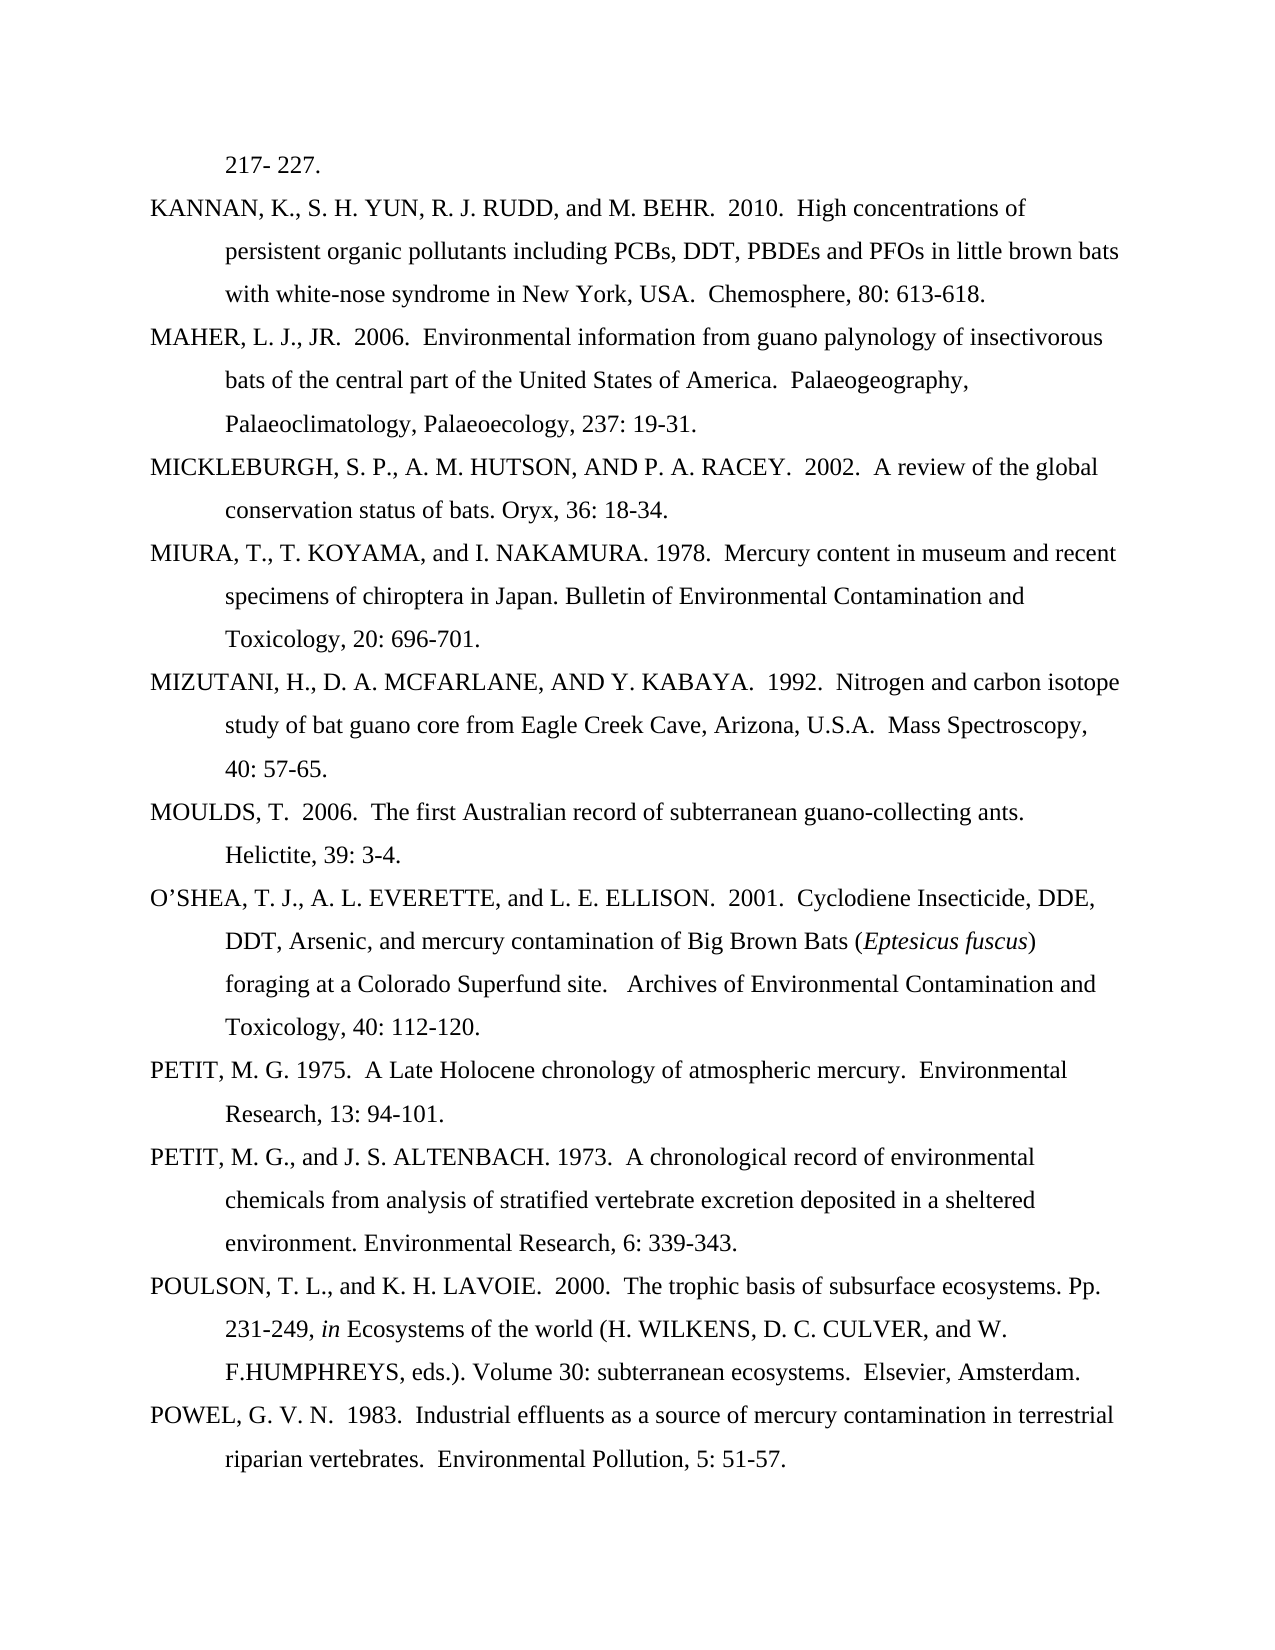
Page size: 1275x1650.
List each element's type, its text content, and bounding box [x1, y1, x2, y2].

text foraging at a Colorado Superfund site. Archives of Environmental Contamination and Toxicology, 40: 112-120. [225, 969, 1125, 1041]
text KANNAN, K., S. H. YUN, R. J. RUDD, and M. BEHR. 2010. High concentrations of [150, 193, 1125, 222]
text MIZUTANI, H., D. A. MCFARLANE, AND Y. KABAYA. 1992. Nitrogen and carbon isotope [150, 667, 1125, 696]
text environment. Environmental Research, 6: 339-343. [150, 1228, 1125, 1257]
text chemicals from analysis of stratified vertebrate excretion deposited in a sheltered [150, 1185, 1125, 1214]
text conservation status of bats. Oryx, 36: 18-34. [150, 495, 1125, 524]
text DDT, Arsenic, and mercury contamination of Big Brown Bats (Eptesicus fuscus) [150, 926, 1125, 955]
text riparian vertebrates. Environmental Pollution, 5: 51-57. [150, 1444, 1125, 1472]
text Research, 13: 94-101. [150, 1099, 1125, 1127]
text MICKLEBURGH, S. P., A. M. HUTSON, AND P. A. RACEY. 2002. A review of the global [150, 452, 1125, 481]
text POULSON, T. L., and K. H. LAVOIE. 2000. The trophic basis of subsurface ecosystems. Pp. [150, 1271, 1125, 1300]
text MOULDS, T. 2006. The first Australian record of subterranean guano-collecting ants. [150, 797, 1125, 826]
text F.HUMPHREYS, eds.). Volume 30: subterranean ecosystems. Elsevier, Amsterdam. [150, 1357, 1125, 1386]
text persistent organic pollutants including PCBs, DDT, PBDEs and PFOs in little brown bats with white-nose syndrome in New York, USA. Chemosphere, 80: 613-618. [225, 236, 1125, 308]
text MAHER, L. J., JR. 2006. Environmental information from guano palynology of insectivorous [150, 322, 1125, 351]
text 40: 57-65. [150, 754, 1125, 782]
text PETIT, M. G., and J. S. ALTENBACH. 1973. A chronological record of environmental [150, 1142, 1125, 1171]
text MIURA, T., T. KOYAMA, and I. NAKAMURA. 1978. Mercury content in museum and recent [150, 538, 1125, 567]
text O’SHEA, T. J., A. L. EVERETTE, and L. E. ELLISON. 2001. Cyclodiene Insecticide, DDE, [150, 883, 1125, 912]
text 231-249, in Ecosystems of the world (H. WILKENS, D. C. CULVER, and W. [150, 1314, 1125, 1343]
text Helictite, 39: 3-4. [150, 840, 1125, 869]
text bats of the central part of the United States of America. Palaeogeography, Palaeoclimatology, Palaeoecology, 237: 19-31. [225, 366, 1125, 437]
text POWEL, G. V. N. 1983. Industrial effluents as a source of mercury contamination in terrestrial [150, 1401, 1125, 1429]
text study of bat guano core from Eagle Creek Cave, Arizona, U.S.A. Mass Spectroscopy, [150, 711, 1125, 739]
text PETIT, M. G. 1975. A Late Holocene chronology of atmospheric mercury. Environmental [150, 1056, 1125, 1084]
text 217- 227. [150, 150, 1125, 179]
text specimens of chiroptera in Japan. Bulletin of Environmental Contamination and Toxicology, 20: 696-701. [225, 581, 1125, 653]
